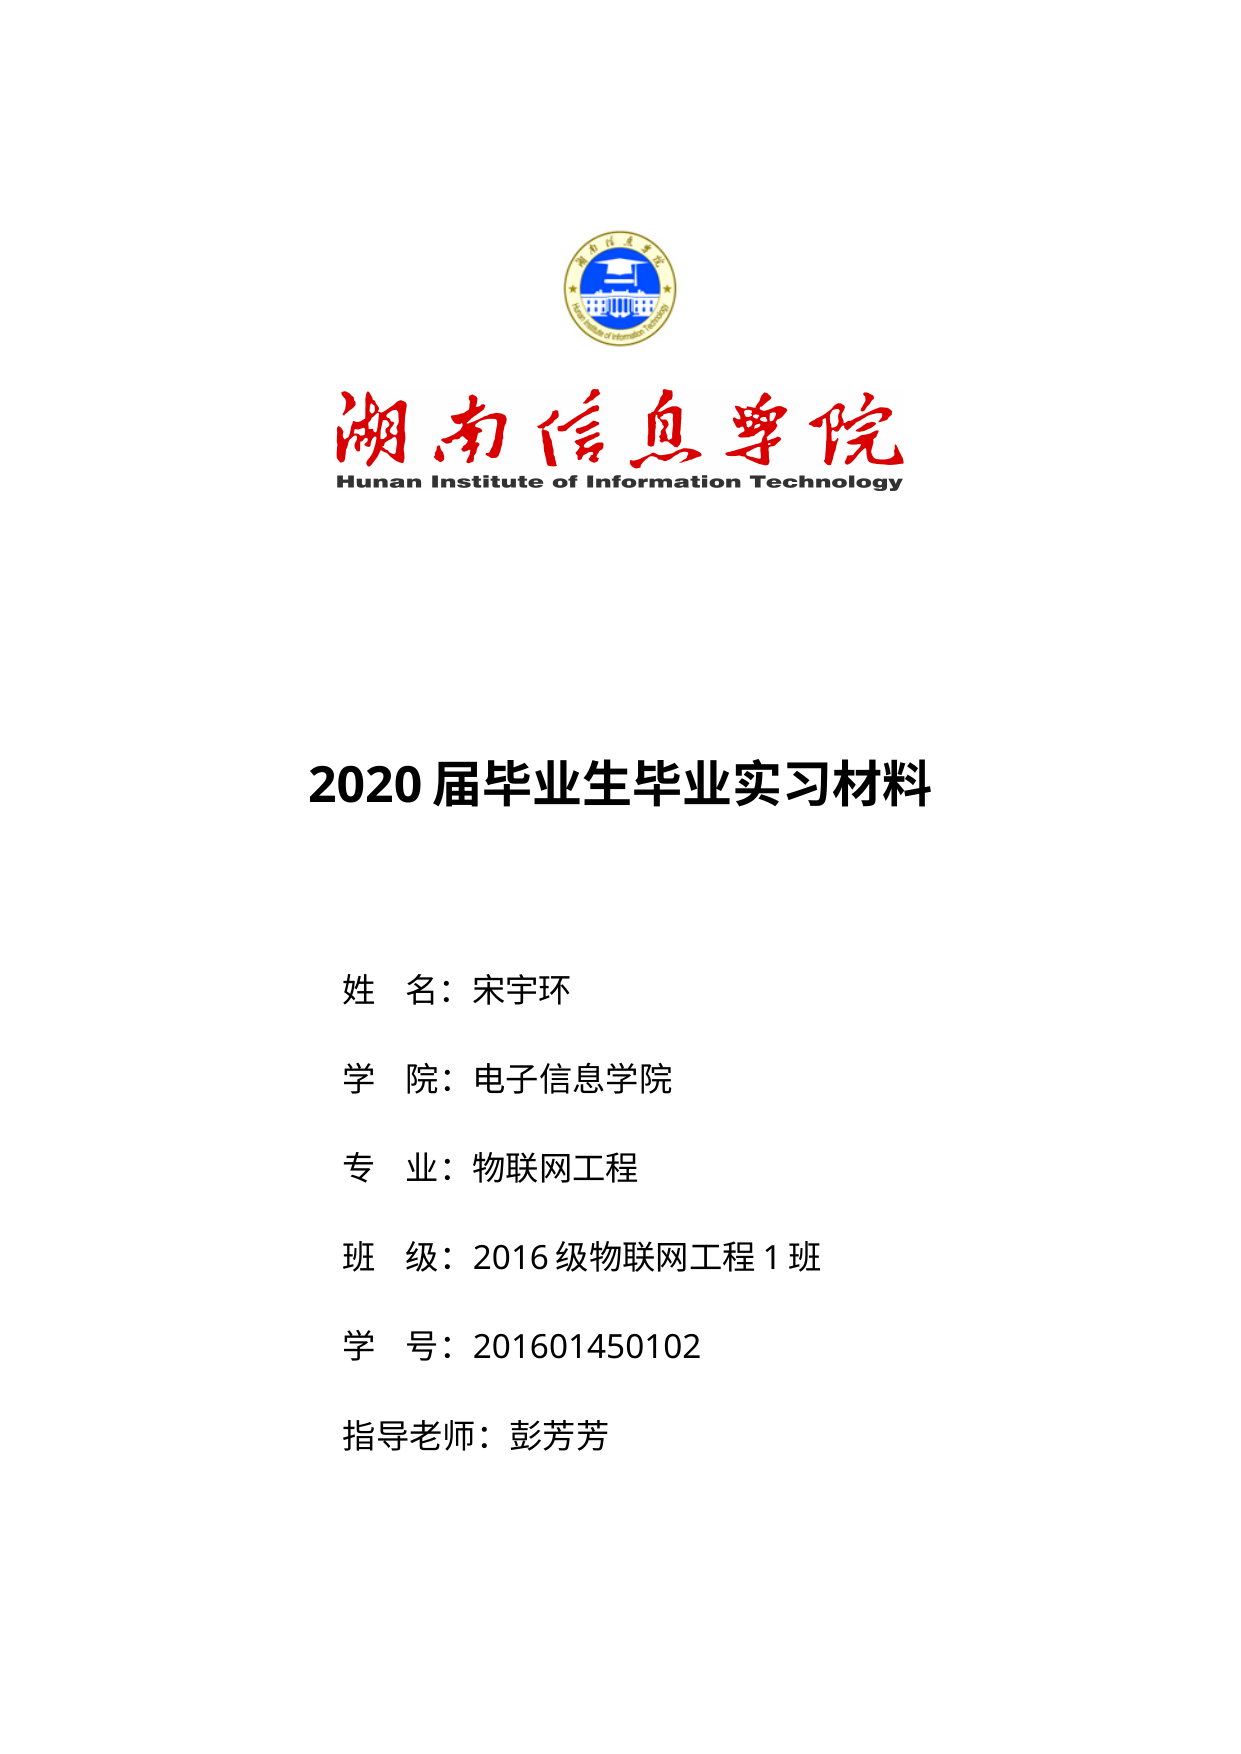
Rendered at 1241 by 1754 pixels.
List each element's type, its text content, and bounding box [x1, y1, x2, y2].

text 姓 名：宋宇环 [276, 956, 1053, 1021]
text 学 院：电子信息学院 [276, 1044, 1053, 1109]
text 学 号：201601450102 [276, 1312, 1053, 1377]
picture [336, 389, 904, 491]
text 2020届毕业生毕业实习材料 [187, 744, 1053, 817]
text 班 级：2016级物联网工程1班 [276, 1223, 1053, 1288]
text 专 业：物联网工程 [276, 1134, 1053, 1199]
text 指导老师：彭芳芳 [276, 1401, 1053, 1466]
picture [553, 227, 684, 349]
